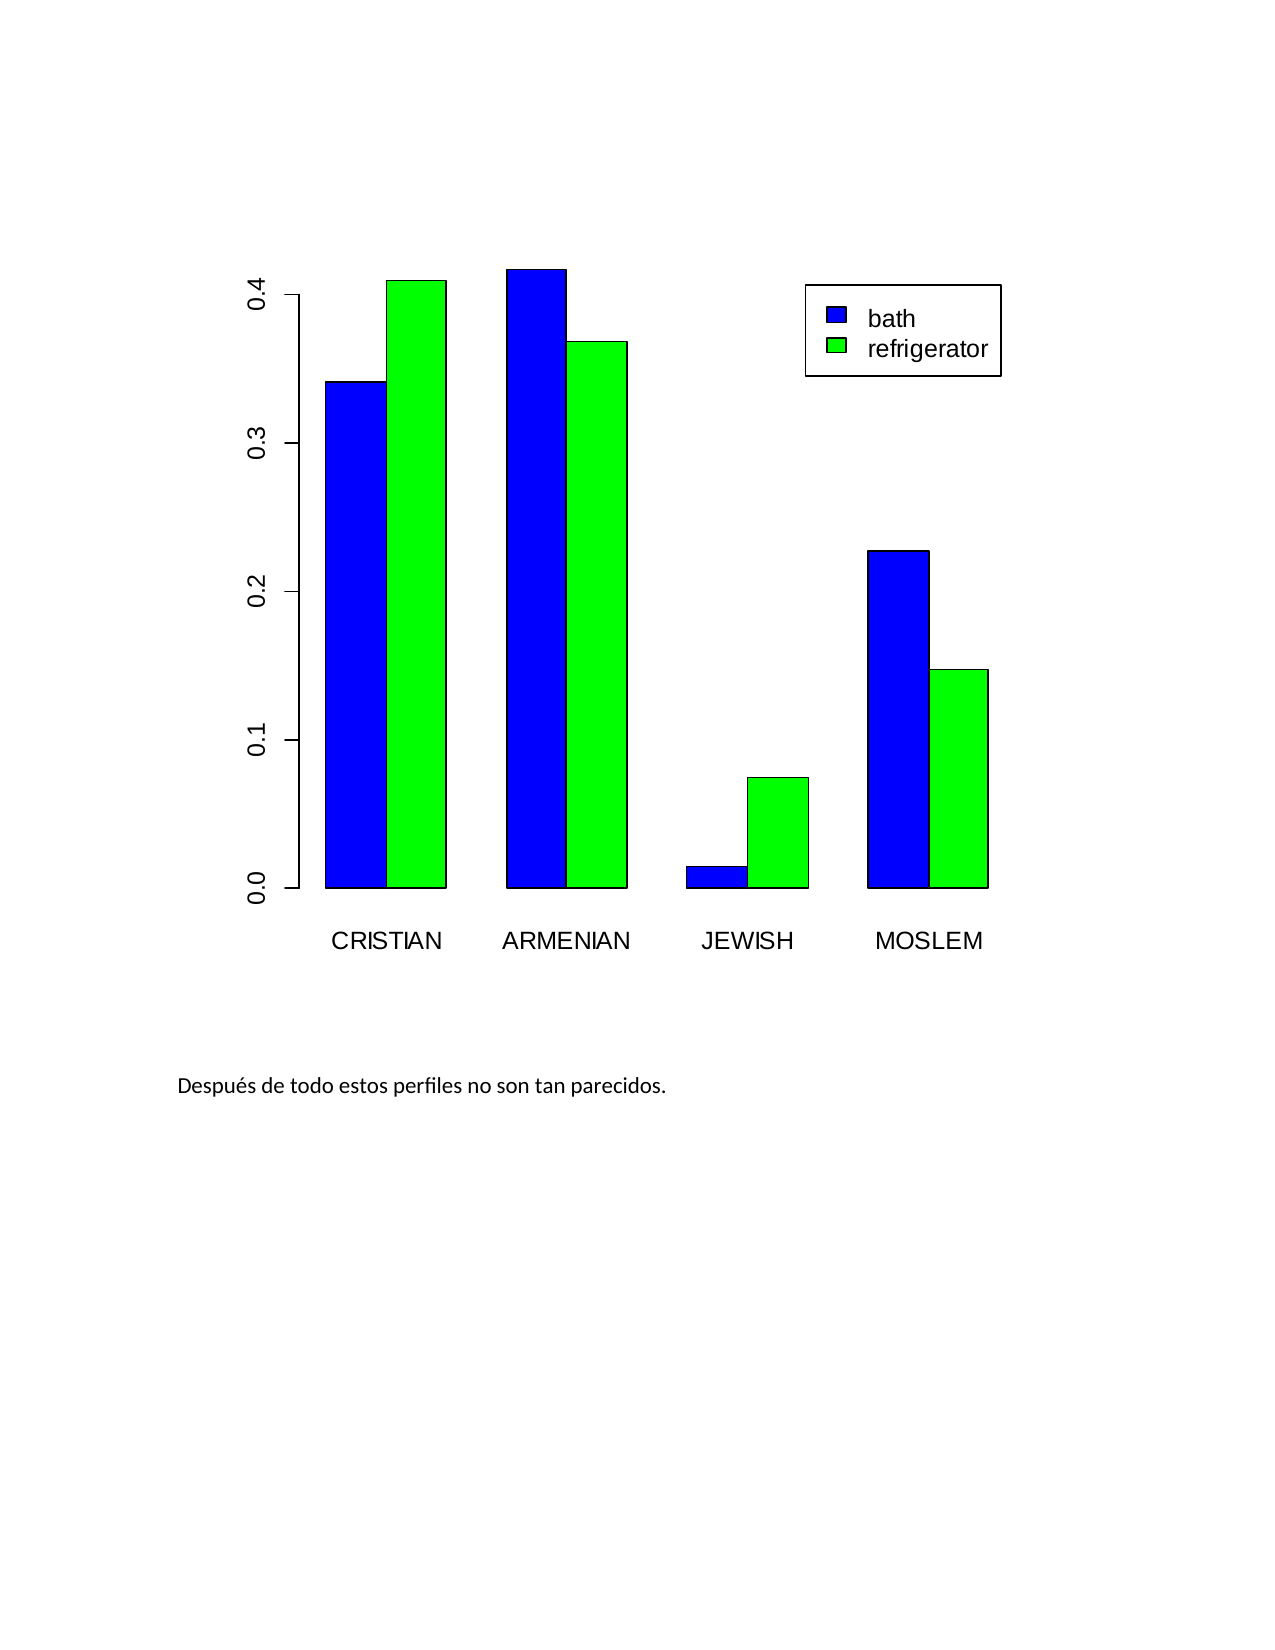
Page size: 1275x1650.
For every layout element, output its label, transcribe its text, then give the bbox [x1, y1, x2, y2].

text Después de todo estos perfiles no son tan parecidos. [177, 1071, 1098, 1099]
